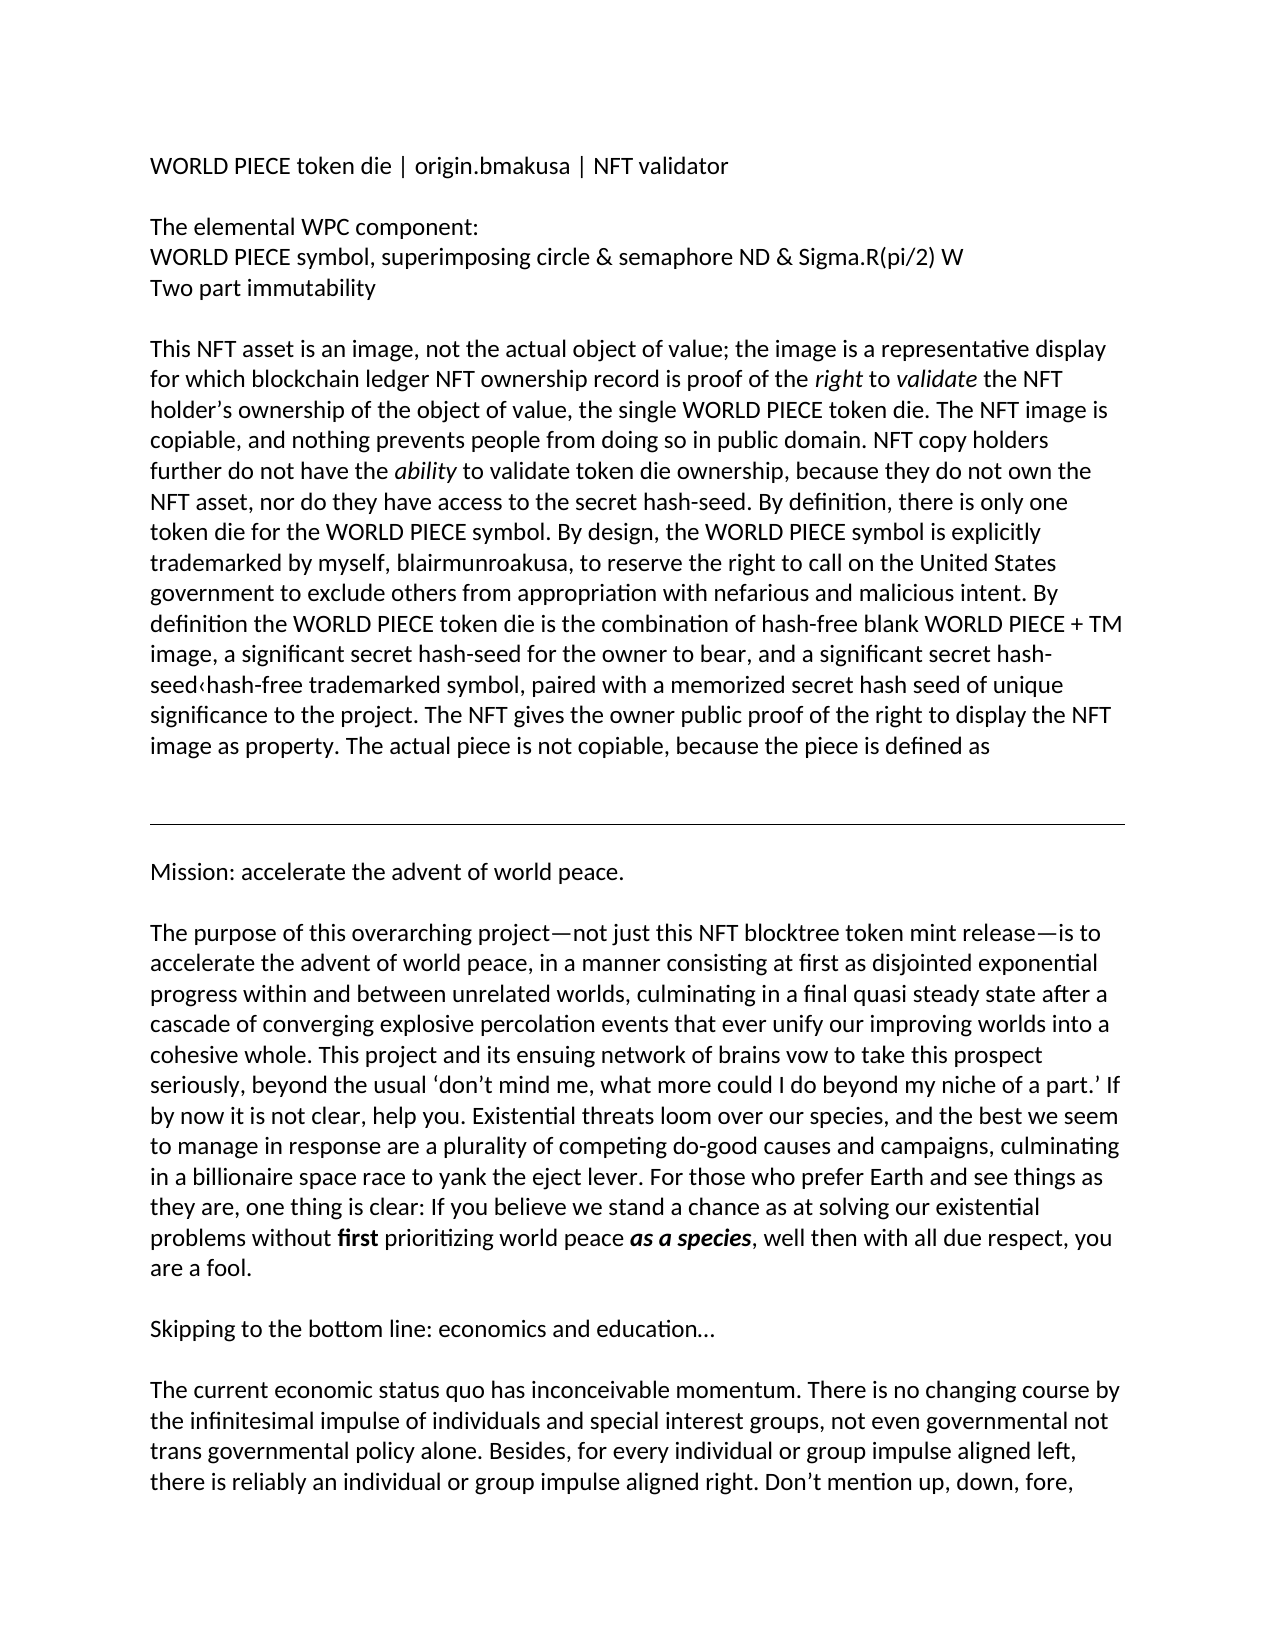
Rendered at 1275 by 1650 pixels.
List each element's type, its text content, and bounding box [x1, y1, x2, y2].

text The purpose of this overarching project—not just this NFT blocktree token mint release—is to accelerate the advent of world peace, in a manner consisting at first as disjointed exponential progress within and between unrelated worlds, culminating in a final quasi steady state after a cascade of converging explosive percolation events that ever unify our improving worlds into a cohesive whole. This project and its ensuing network of brains vow to take this prospect seriously, beyond the usual ‘don’t mind me, what more could I do beyond my niche of a part.’ If by now it is not clear, help you. Existential threats loom over our species, and the best we seem to manage in response are a plurality of competing do-good causes and campaigns, culminating in a billionaire space race to yank the eject lever. For those who prefer Earth and see things as they are, one thing is clear: If you believe we stand a chance as at solving our existential problems without first prioritizing world peace as a species, well then with all due respect, you are a fool. [150, 917, 1125, 1283]
text This NFT asset is an image, not the actual object of value; the image is a representative display for which blockchain ledger NFT ownership record is proof of the right to validate the NFT holder’s ownership of the object of value, the single WORLD PIECE token die. The NFT image is copiable, and nothing prevents people from doing so in public domain. NFT copy holders further do not have the ability to validate token die ownership, because they do not own the NFT asset, nor do they have access to the secret hash-seed. By definition, there is only one token die for the WORLD PIECE symbol. By design, the WORLD PIECE symbol is explicitly trademarked by myself, blairmunroakusa, to reserve the right to call on the United States government to exclude others from appropriation with nefarious and malicious intent. By definition the WORLD PIECE token die is the combination of hash-free blank WORLD PIECE + TM image, a significant secret hash-seed for the owner to bear, and a significant secret hash-seed‹hash-free trademarked symbol, paired with a memorized secret hash seed of unique significance to the project. The NFT gives the owner public proof of the right to display the NFT image as property. The actual piece is not copiable, because the piece is defined as [150, 333, 1125, 760]
text WORLD PIECE symbol, superimposing circle & semaphore ND & Sigma.R(pi/2) W [150, 242, 1125, 272]
text Mission: accelerate the advent of world peace. [150, 856, 1125, 886]
text WORLD PIECE token die | origin.bmakusa | NFT validator [150, 150, 1125, 181]
text Skipping to the bottom line: economics and education… [150, 1313, 1125, 1344]
text Two part immutability [150, 272, 1125, 303]
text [150, 1374, 1125, 1497]
text The elemental WPC component: [150, 211, 1125, 242]
